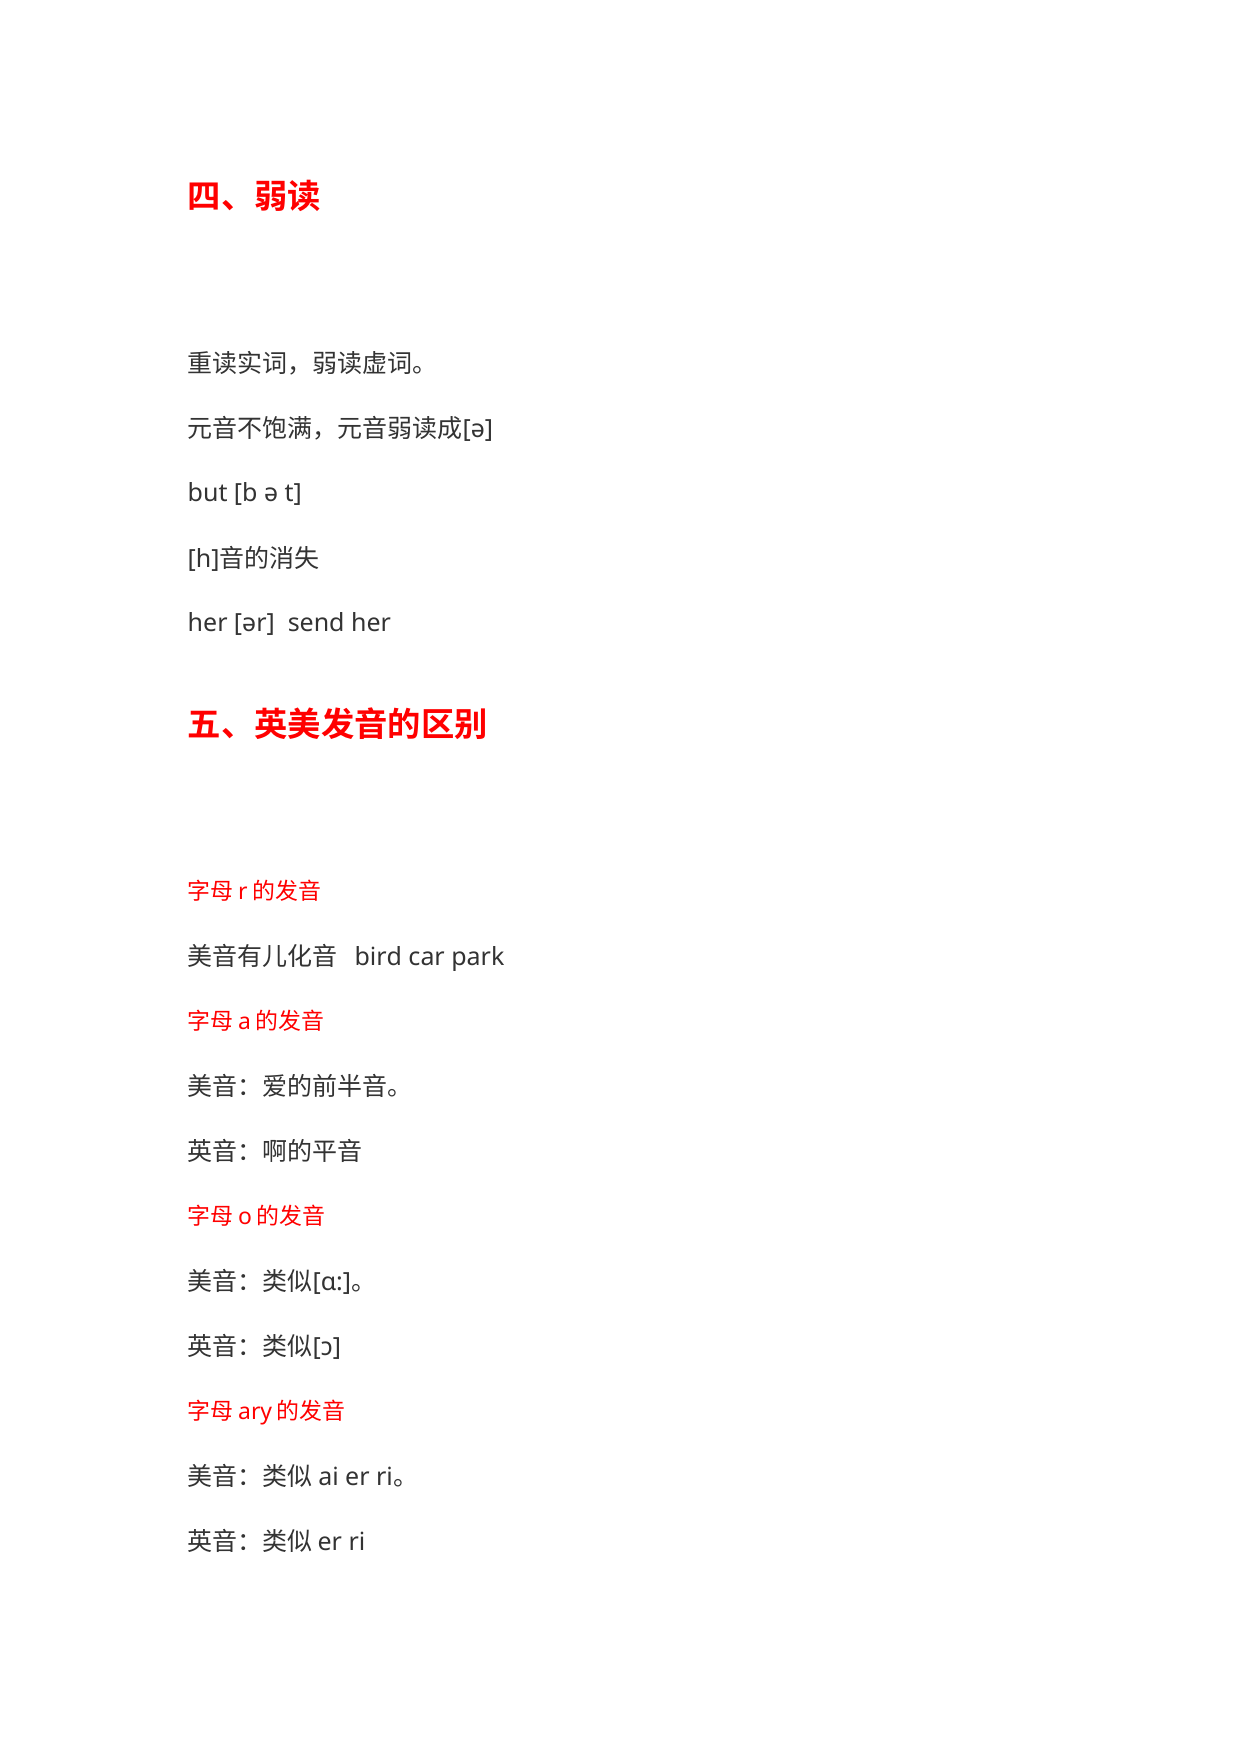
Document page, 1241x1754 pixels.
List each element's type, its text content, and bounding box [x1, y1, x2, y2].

text 英音：类似[ɔ] [187, 1312, 1053, 1377]
text 字母ary的发音 [187, 1377, 1053, 1442]
text 美音：类似 ai er ri。 [187, 1442, 1053, 1507]
text 字母a的发音 [187, 987, 1053, 1052]
text 美音：类似[ɑ:]。 [187, 1247, 1053, 1312]
text 美音有儿化音 bird car park [187, 922, 1053, 987]
subtitle 四、弱读 [187, 162, 1053, 227]
text 字母o的发音 [187, 1182, 1053, 1247]
text 元音不饱满，元音弱读成[ə] [187, 394, 1053, 459]
text 重读实词，弱读虚词。 [187, 329, 1053, 394]
text but [b ə t] [187, 459, 1053, 524]
text 美音：爱的前半音。 [187, 1052, 1053, 1117]
text 英音：啊的平音 [187, 1117, 1053, 1182]
text [h]音的消失 [187, 524, 1053, 589]
subtitle 五、英美发音的区别 [187, 690, 1053, 755]
text 字母r的发音 [187, 857, 1053, 922]
text 英音：类似er ri [187, 1507, 1053, 1572]
text her [ər] send her [187, 589, 1053, 654]
